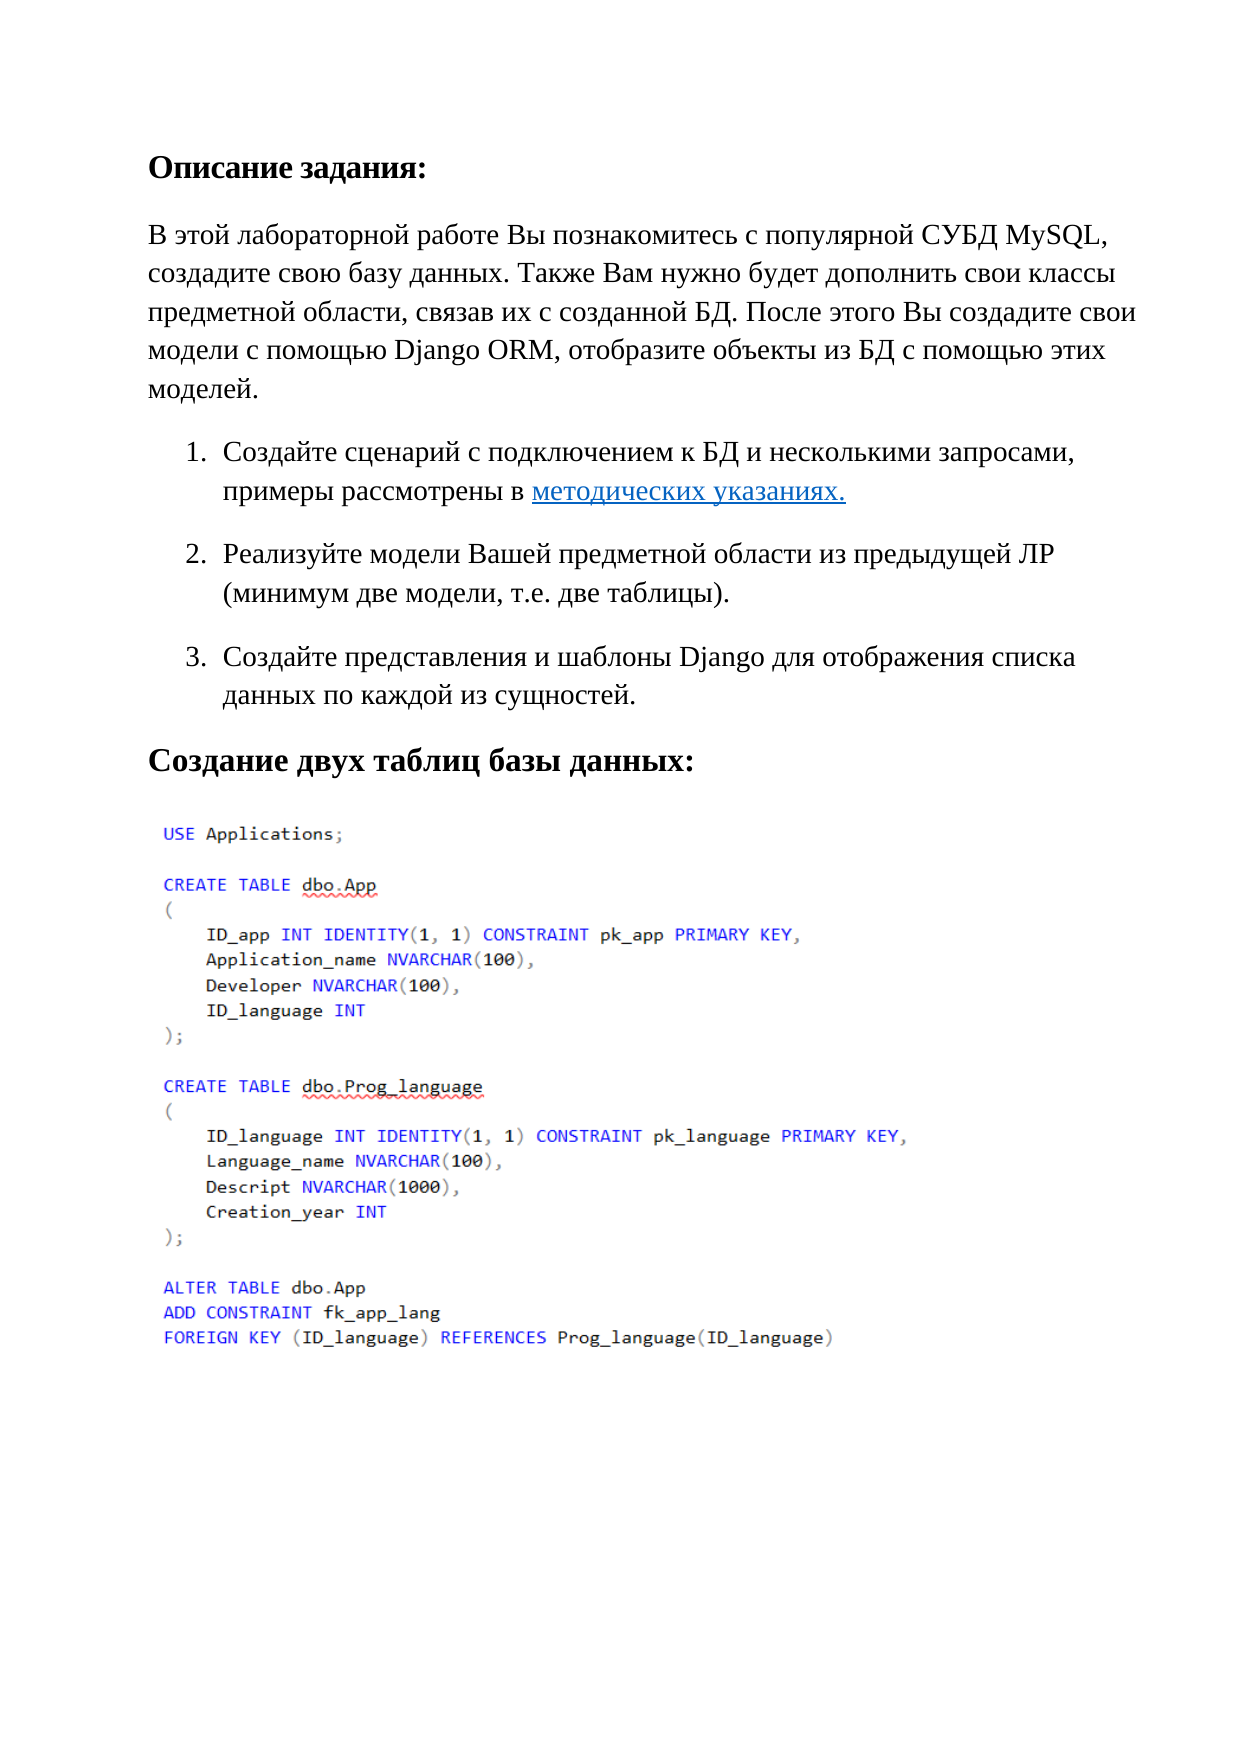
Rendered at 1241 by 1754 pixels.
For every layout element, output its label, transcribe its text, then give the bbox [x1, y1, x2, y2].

list Создайте сценарий с подключением к БД и несколькими запросами, примеры рассмотрены в методических указаниях. [185, 434, 1152, 507]
picture [147, 809, 916, 1373]
list Реализуйте модели Вашей предметной области из предыдущей ЛР (минимум две модели, т.е. две таблицы). [185, 537, 1152, 609]
text Создание двух таблиц базы данных: [148, 741, 1152, 779]
text В этой лабораторной работе Вы познакомитесь с популярной СУБД MySQL, создадите свою базу данных. Также Вам нужно будет дополнить свои классы предметной области, связав их с созданной БД. После этого Вы создадите свои модели с помощью Django ORM, отобразите объекты из БД с помощью этих моделей. [148, 217, 1152, 404]
text Описание задания: [148, 148, 1152, 186]
list Создайте представления и шаблоны Django для отображения списка данных по каждой из сущностей. [185, 639, 1152, 711]
